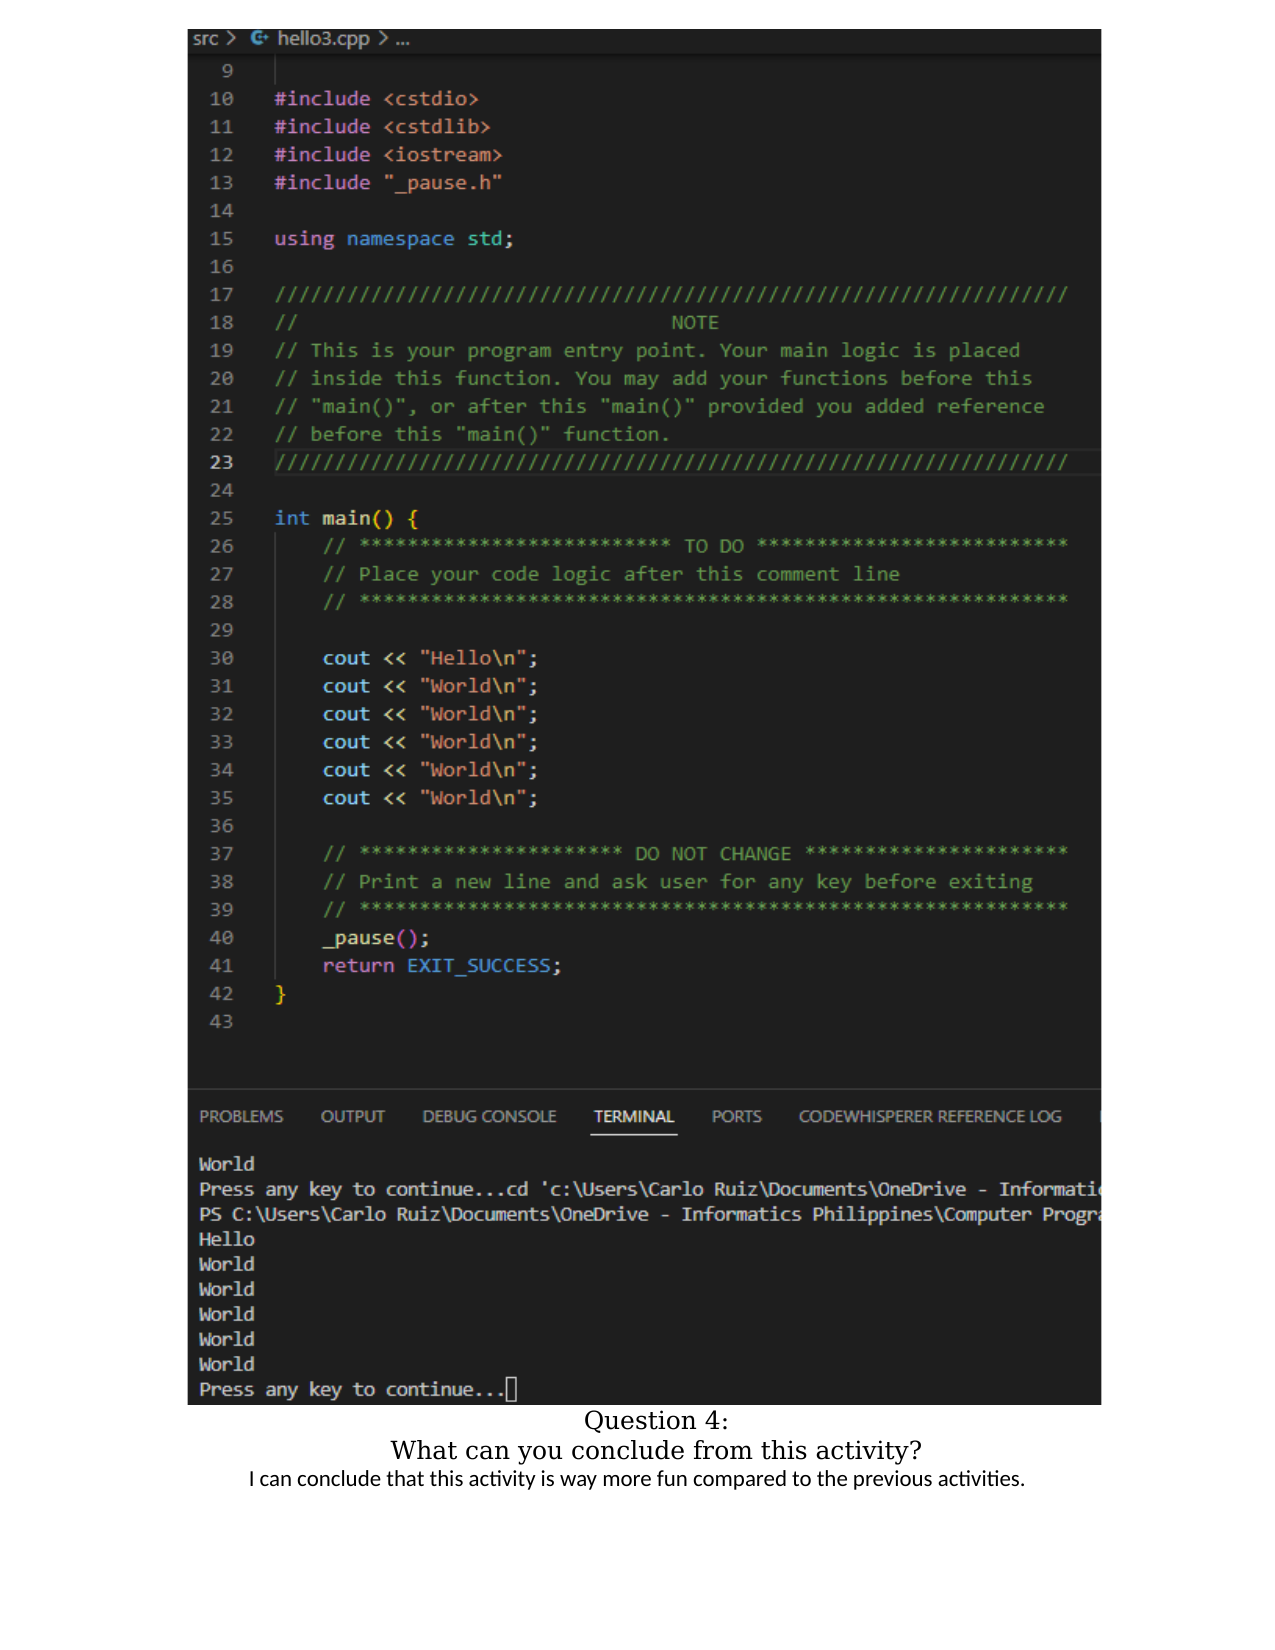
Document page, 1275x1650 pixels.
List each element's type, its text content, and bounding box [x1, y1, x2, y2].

text What can you conclude from this activity? [187, 1434, 1125, 1464]
text Question 4: [187, 1404, 1125, 1434]
text I can conclude that this activity is way more fun compared to the previous activities. [150, 1464, 1125, 1493]
picture [187, 29, 1102, 1405]
